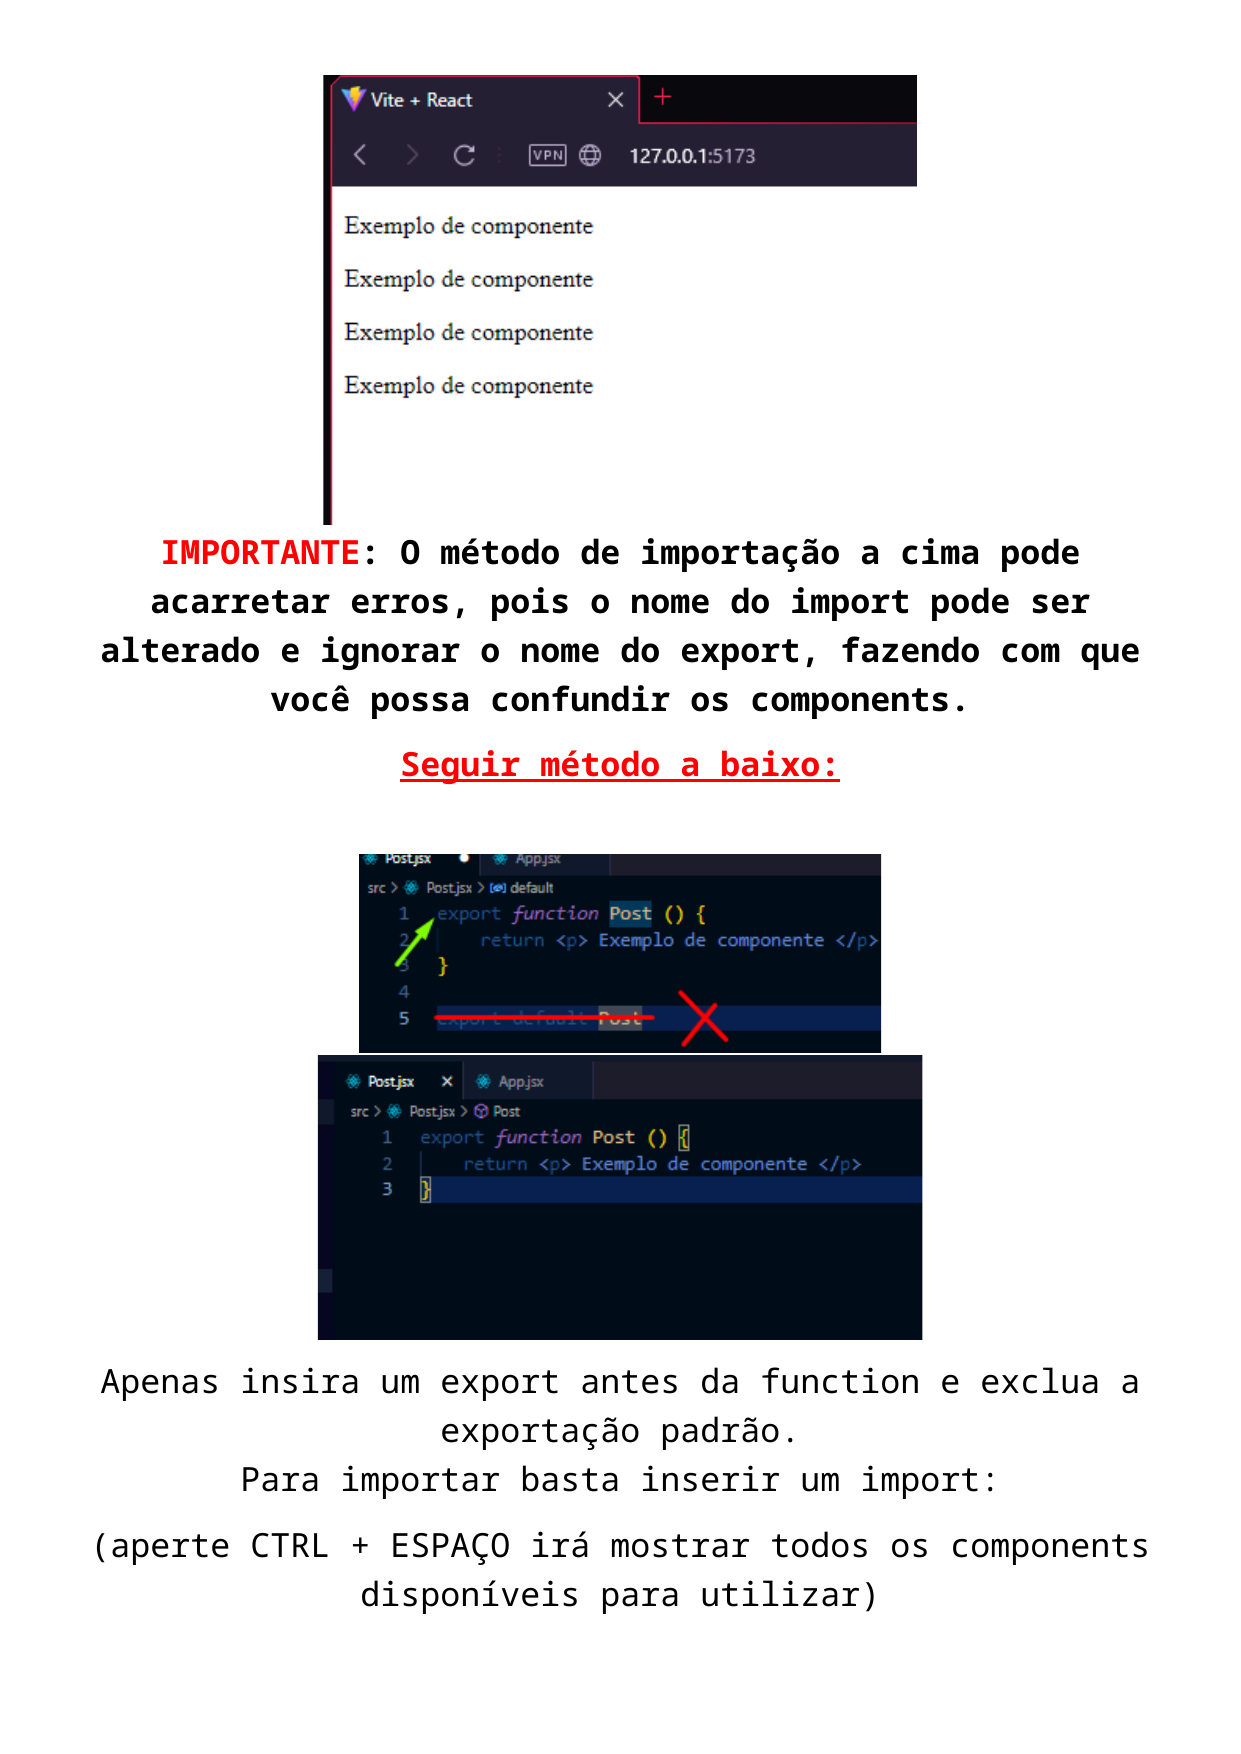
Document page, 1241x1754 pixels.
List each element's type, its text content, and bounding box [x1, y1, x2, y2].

text Apenas insira um export antes da function e exclua a exportação padrão. Para importar basta inserir um import: [75, 1358, 1165, 1501]
picture [359, 854, 882, 1053]
picture [317, 1055, 923, 1340]
text (aperte CTRL + ESPAÇO irá mostrar todos os components disponíveis para utilizar) [75, 1522, 1165, 1616]
picture [323, 75, 917, 525]
text Seguir método a baixo: [75, 741, 1165, 786]
